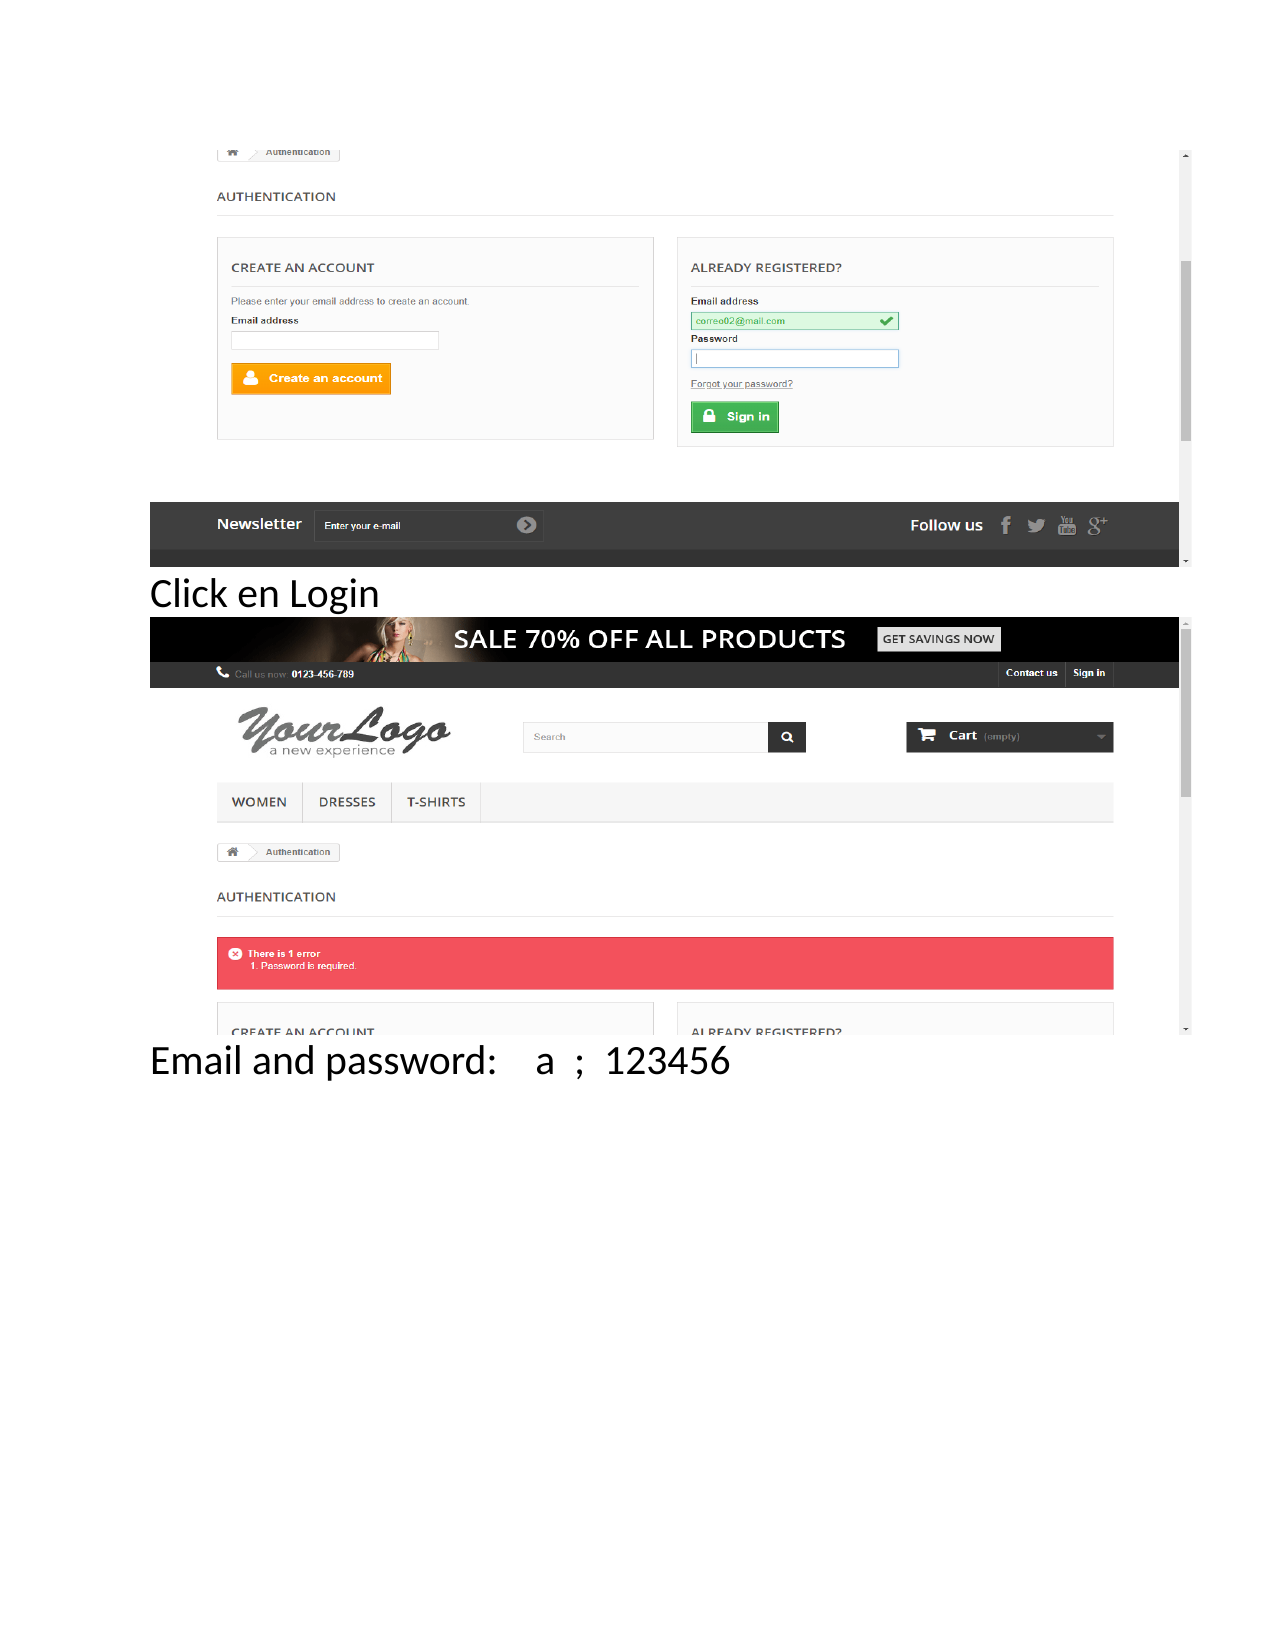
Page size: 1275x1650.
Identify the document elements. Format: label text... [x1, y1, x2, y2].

picture [150, 680, 1192, 1097]
text Email and password: correo02@mail.com ; [150, 150, 1125, 206]
picture [150, 206, 1192, 624]
text Click en Login [150, 624, 1125, 680]
